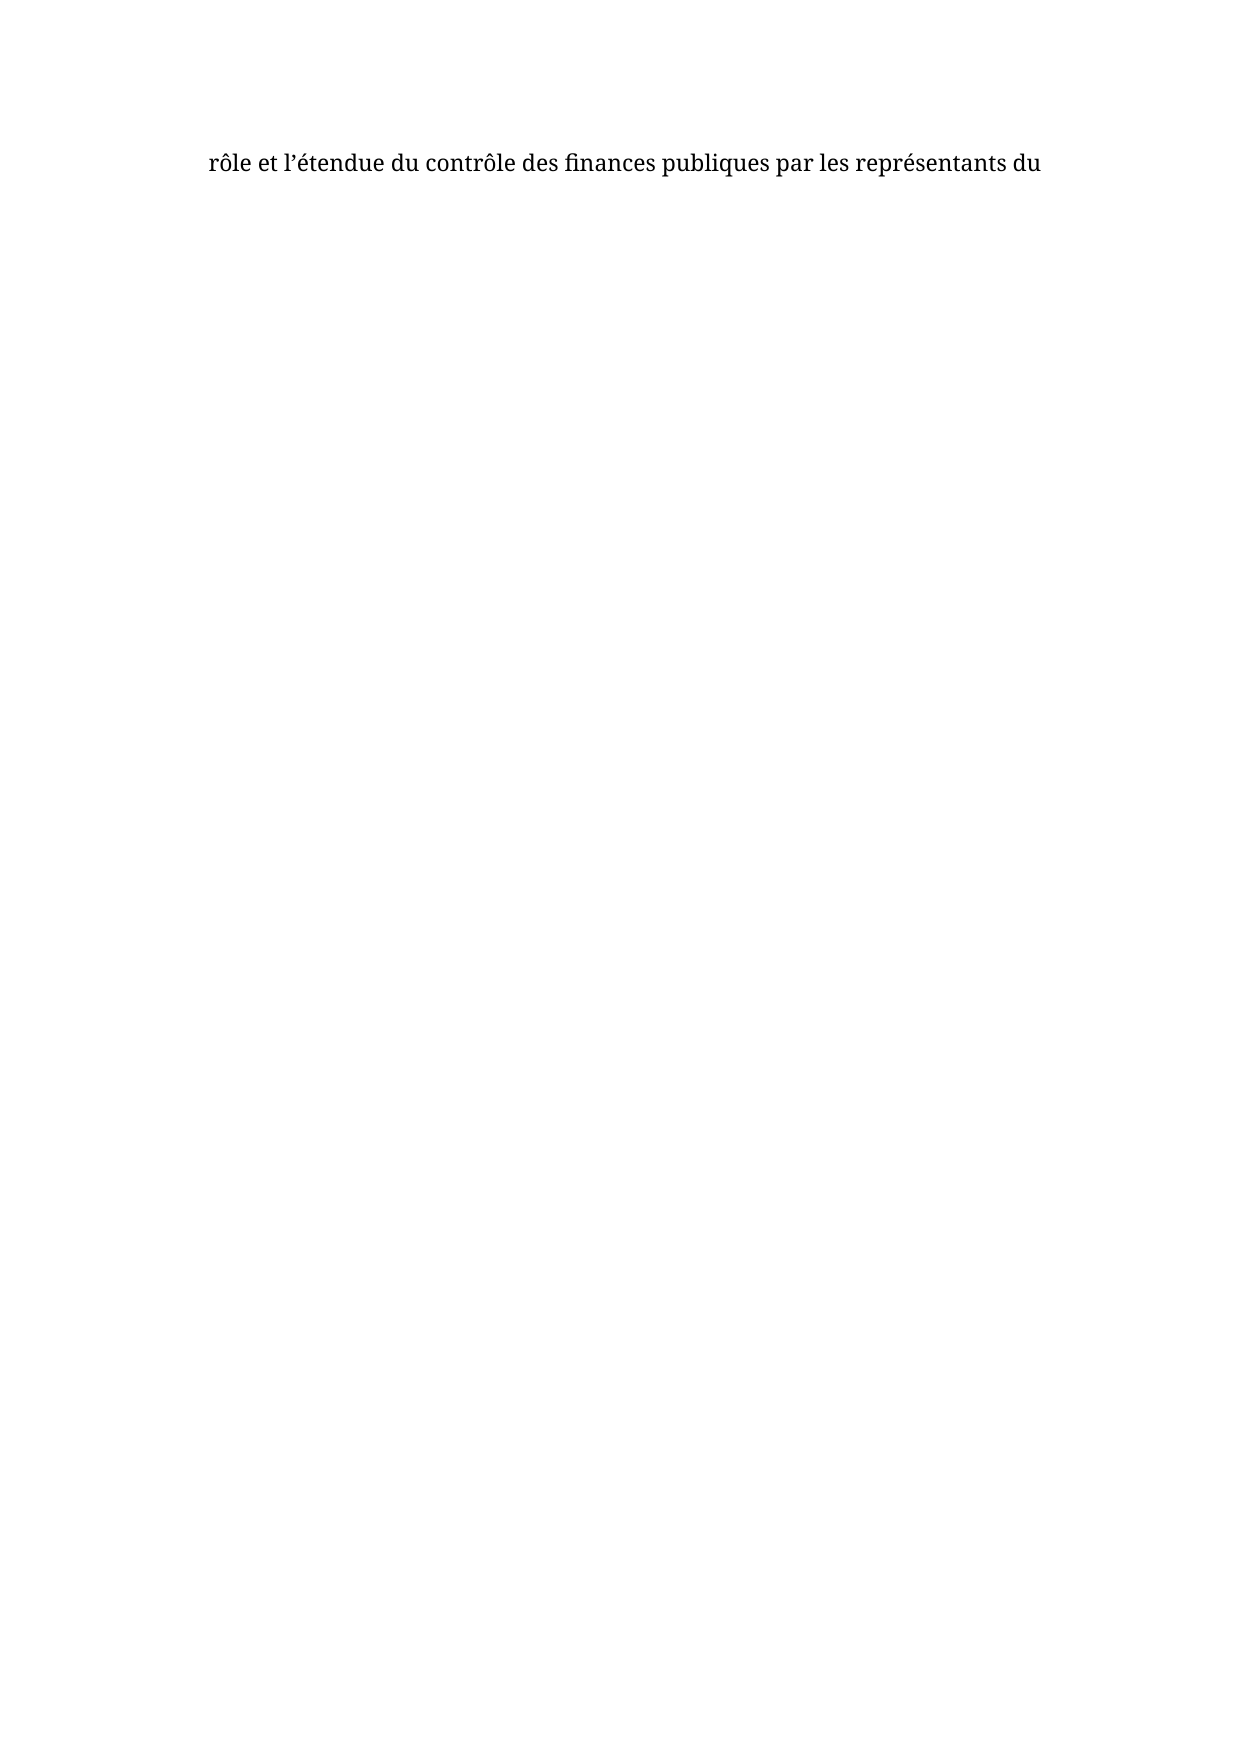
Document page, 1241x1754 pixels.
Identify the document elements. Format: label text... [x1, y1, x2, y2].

text rôle et l’étendue du contrôle des finances publiques par les représentants du [147, 147, 1103, 178]
